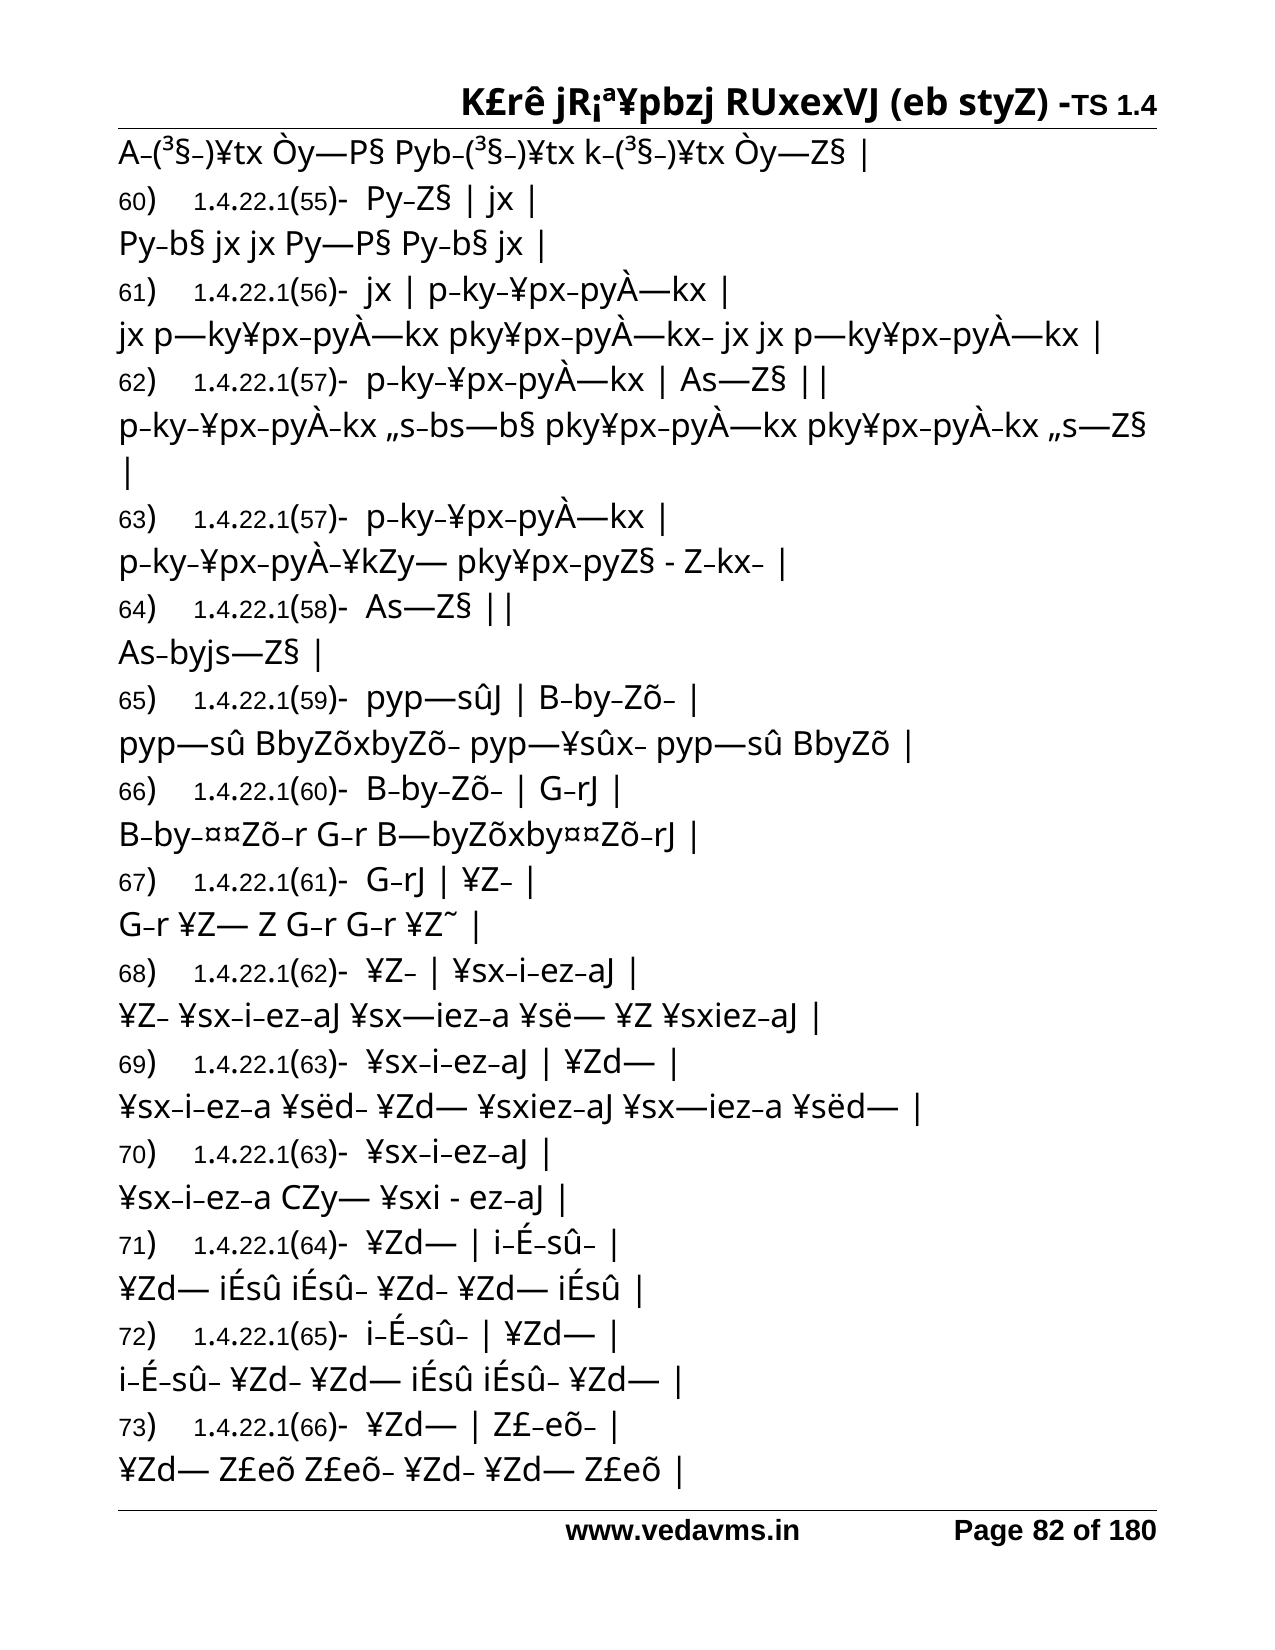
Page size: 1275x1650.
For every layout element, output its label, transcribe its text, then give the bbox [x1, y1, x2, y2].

text 69) 1.4.22.1(63)- ¥sx–i–ez–aJ | ¥Zd— | [118, 1037, 1157, 1083]
text ¥sx–i–ez–a CZy— ¥sxi - ez–aJ | [118, 1174, 1157, 1219]
text ¥Zd— iÉsû iÉsû– ¥Zd– ¥Zd— iÉsû | [118, 1264, 1157, 1310]
text 73) 1.4.22.1(66)- ¥Zd— | Z£–eõ– | [118, 1401, 1157, 1446]
text p–ky–¥px–pyÀ–¥kZy— pky¥px–pyZ§ - Z–kx– | [118, 538, 1157, 583]
text 71) 1.4.22.1(64)- ¥Zd— | i–É–sû– | [118, 1219, 1157, 1264]
text 70) 1.4.22.1(63)- ¥sx–i–ez–aJ | [118, 1128, 1157, 1174]
text G–r ¥Z— Z G–r G–r ¥Z˜ | [118, 901, 1157, 947]
text 66) 1.4.22.1(60)- B–by–Zõ– | G–rJ | [118, 765, 1157, 810]
text Py–b§ jx jx Py—P§ Py–b§ jx | [118, 220, 1157, 265]
text 72) 1.4.22.1(65)- i–É–sû– | ¥Zd— | [118, 1310, 1157, 1355]
text A–(³§–)¥tx Òy—P§ Pyb–(³§–)¥tx k–(³§–)¥tx Òy—Z§ | [118, 129, 1157, 174]
text ¥Z– ¥sx–i–ez–aJ ¥sx—iez–a ¥së— ¥Z ¥sxiez–aJ | [118, 992, 1157, 1037]
text pyp—sû BbyZõxbyZõ– pyp—¥sûx– pyp—sû BbyZõ | [118, 719, 1157, 765]
text 60) 1.4.22.1(55)- Py–Z§ | jx | [118, 174, 1157, 220]
text B–by–¤¤Zõ–r G–r B—byZõxby¤¤Zõ–rJ | [118, 810, 1157, 856]
text 61) 1.4.22.1(56)- jx | p–ky–¥px–pyÀ—kx | [118, 265, 1157, 311]
text ¥sx–i–ez–a ¥sëd– ¥Zd— ¥sxiez–aJ ¥sx—iez–a ¥sëd— | [118, 1083, 1157, 1128]
text 63) 1.4.22.1(57)- p–ky–¥px–pyÀ—kx | [118, 492, 1157, 538]
text p–ky–¥px–pyÀ–kx „s–bs—b§ pky¥px–pyÀ—kx pky¥px–pyÀ–kx „s—Z§ | [118, 402, 1157, 492]
text 64) 1.4.22.1(58)- As—Z§ || [118, 583, 1157, 629]
text ¥Zd— Z£eõ Z£eõ– ¥Zd– ¥Zd— Z£eõ | [118, 1446, 1157, 1492]
text 65) 1.4.22.1(59)- pyp—sûJ | B–by–Zõ– | [118, 674, 1157, 719]
text As–byjs—Z§ | [118, 629, 1157, 674]
text 62) 1.4.22.1(57)- p–ky–¥px–pyÀ—kx | As—Z§ || [118, 356, 1157, 402]
text jx p—ky¥px–pyÀ—kx pky¥px–pyÀ—kx– jx jx p—ky¥px–pyÀ—kx | [118, 311, 1157, 356]
text 67) 1.4.22.1(61)- G–rJ | ¥Z– | [118, 856, 1157, 901]
text 68) 1.4.22.1(62)- ¥Z– | ¥sx–i–ez–aJ | [118, 947, 1157, 992]
text i–É–sû– ¥Zd– ¥Zd— iÉsû iÉsû– ¥Zd— | [118, 1355, 1157, 1401]
